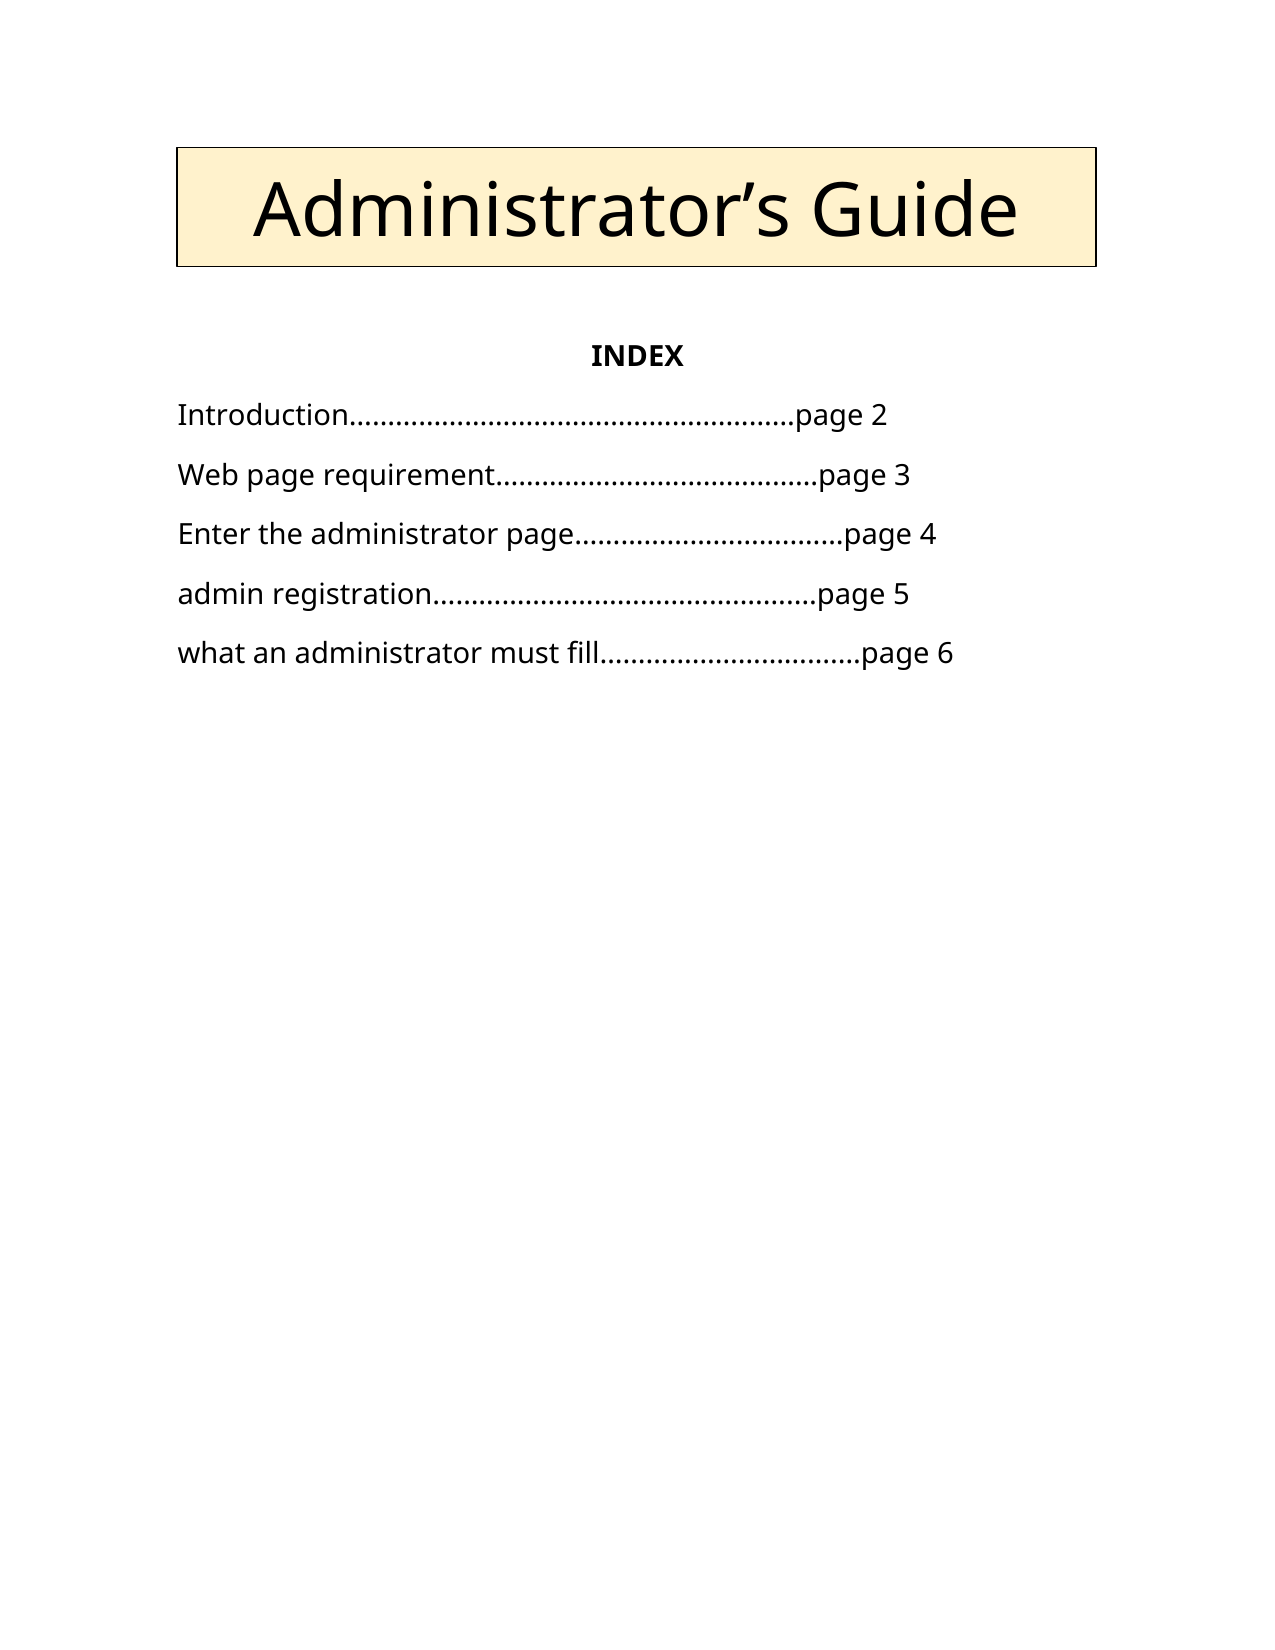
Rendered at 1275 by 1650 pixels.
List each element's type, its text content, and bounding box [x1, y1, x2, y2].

text INDEX [177, 335, 1098, 375]
text admin registration…………………………………….….…page 5 [177, 573, 1098, 613]
text Enter the administrator page………………………..……page 4 [177, 513, 1098, 553]
text Web page requirement……………………………………page 3 [177, 454, 1098, 494]
text Introduction………………………………………….………page 2 [177, 394, 1098, 434]
text what an administrator must fill………………………….…page 6 [177, 632, 1098, 672]
